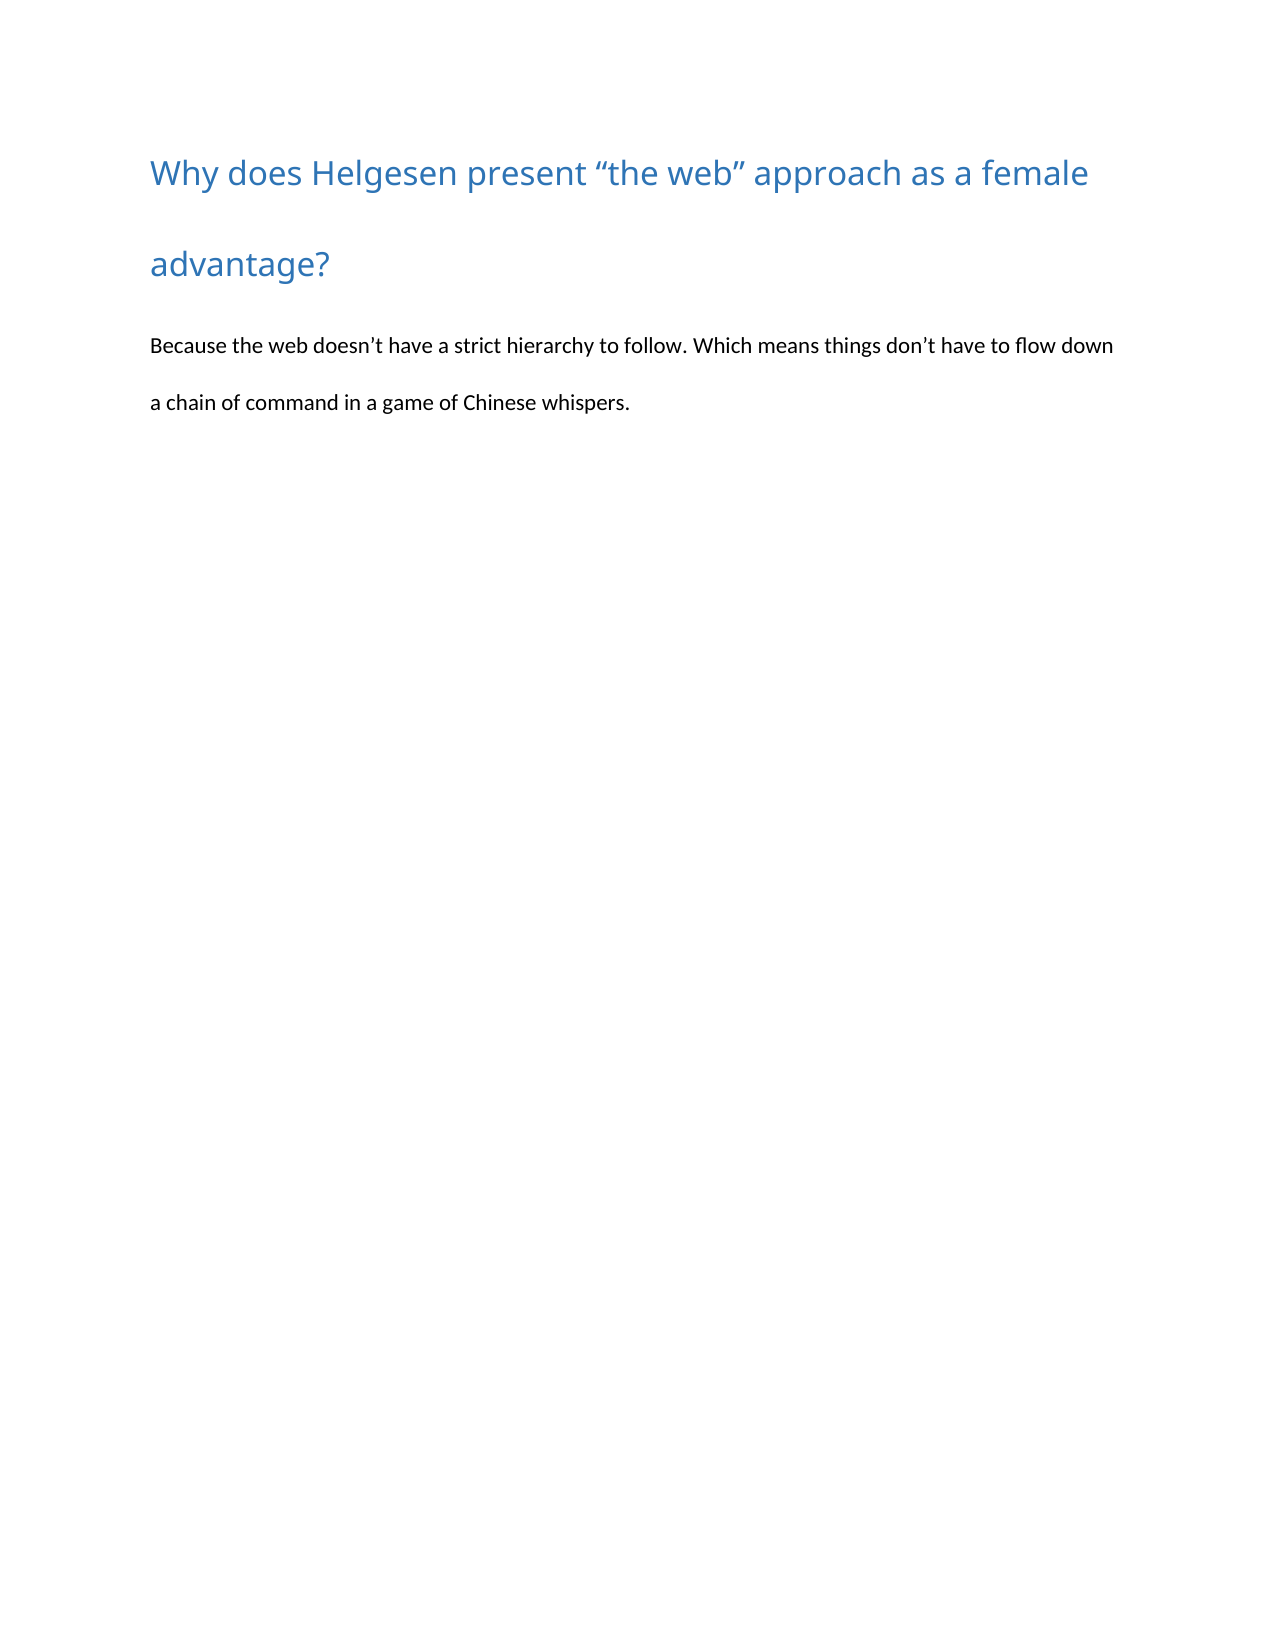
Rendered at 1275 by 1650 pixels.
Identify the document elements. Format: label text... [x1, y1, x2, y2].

subtitle Why does Helgesen present “the web” approach as a female advantage? [150, 150, 1125, 286]
text Because the web doesn’t have a strict hierarchy to follow. Which means things don’t have to flow down a chain of command in a game of Chinese whispers. [150, 332, 1125, 416]
